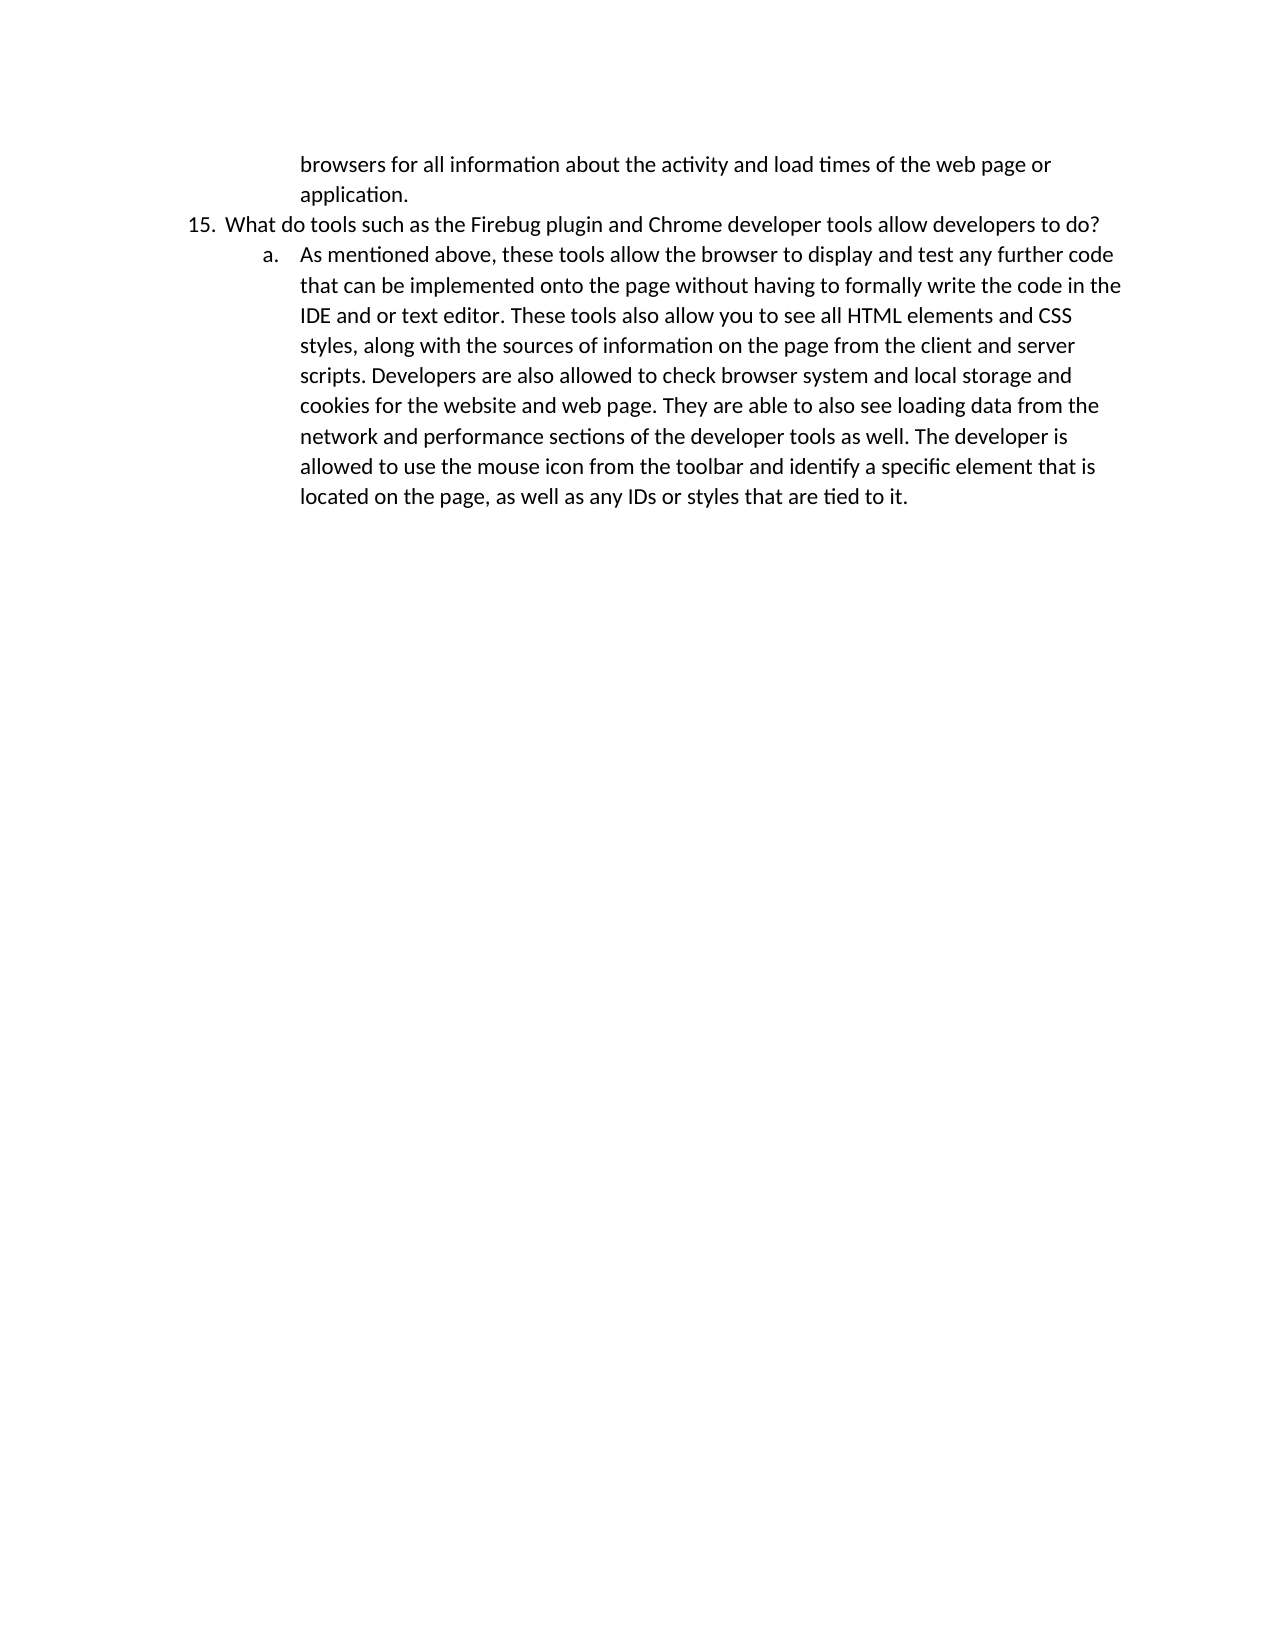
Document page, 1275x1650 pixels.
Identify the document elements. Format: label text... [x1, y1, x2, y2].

list What do tools such as the Firebug plugin and Chrome developer tools allow developers to do? [187, 210, 1125, 238]
list As mentioned above, these tools allow the browser to display and test any further code that can be implemented onto the page without having to formally write the code in the IDE and or text editor. These tools also allow you to see all HTML elements and CSS styles, along with the sources of information on the page from the client and server scripts. Developers are also allowed to check browser system and local storage and cookies for the website and web page. They are able to also see loading data from the network and performance sections of the developer tools as well. The developer is allowed to use the mouse icon from the toolbar and identify a specific element that is located on the page, as well as any IDs or styles that are tied to it. [262, 241, 1125, 510]
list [262, 150, 1125, 208]
